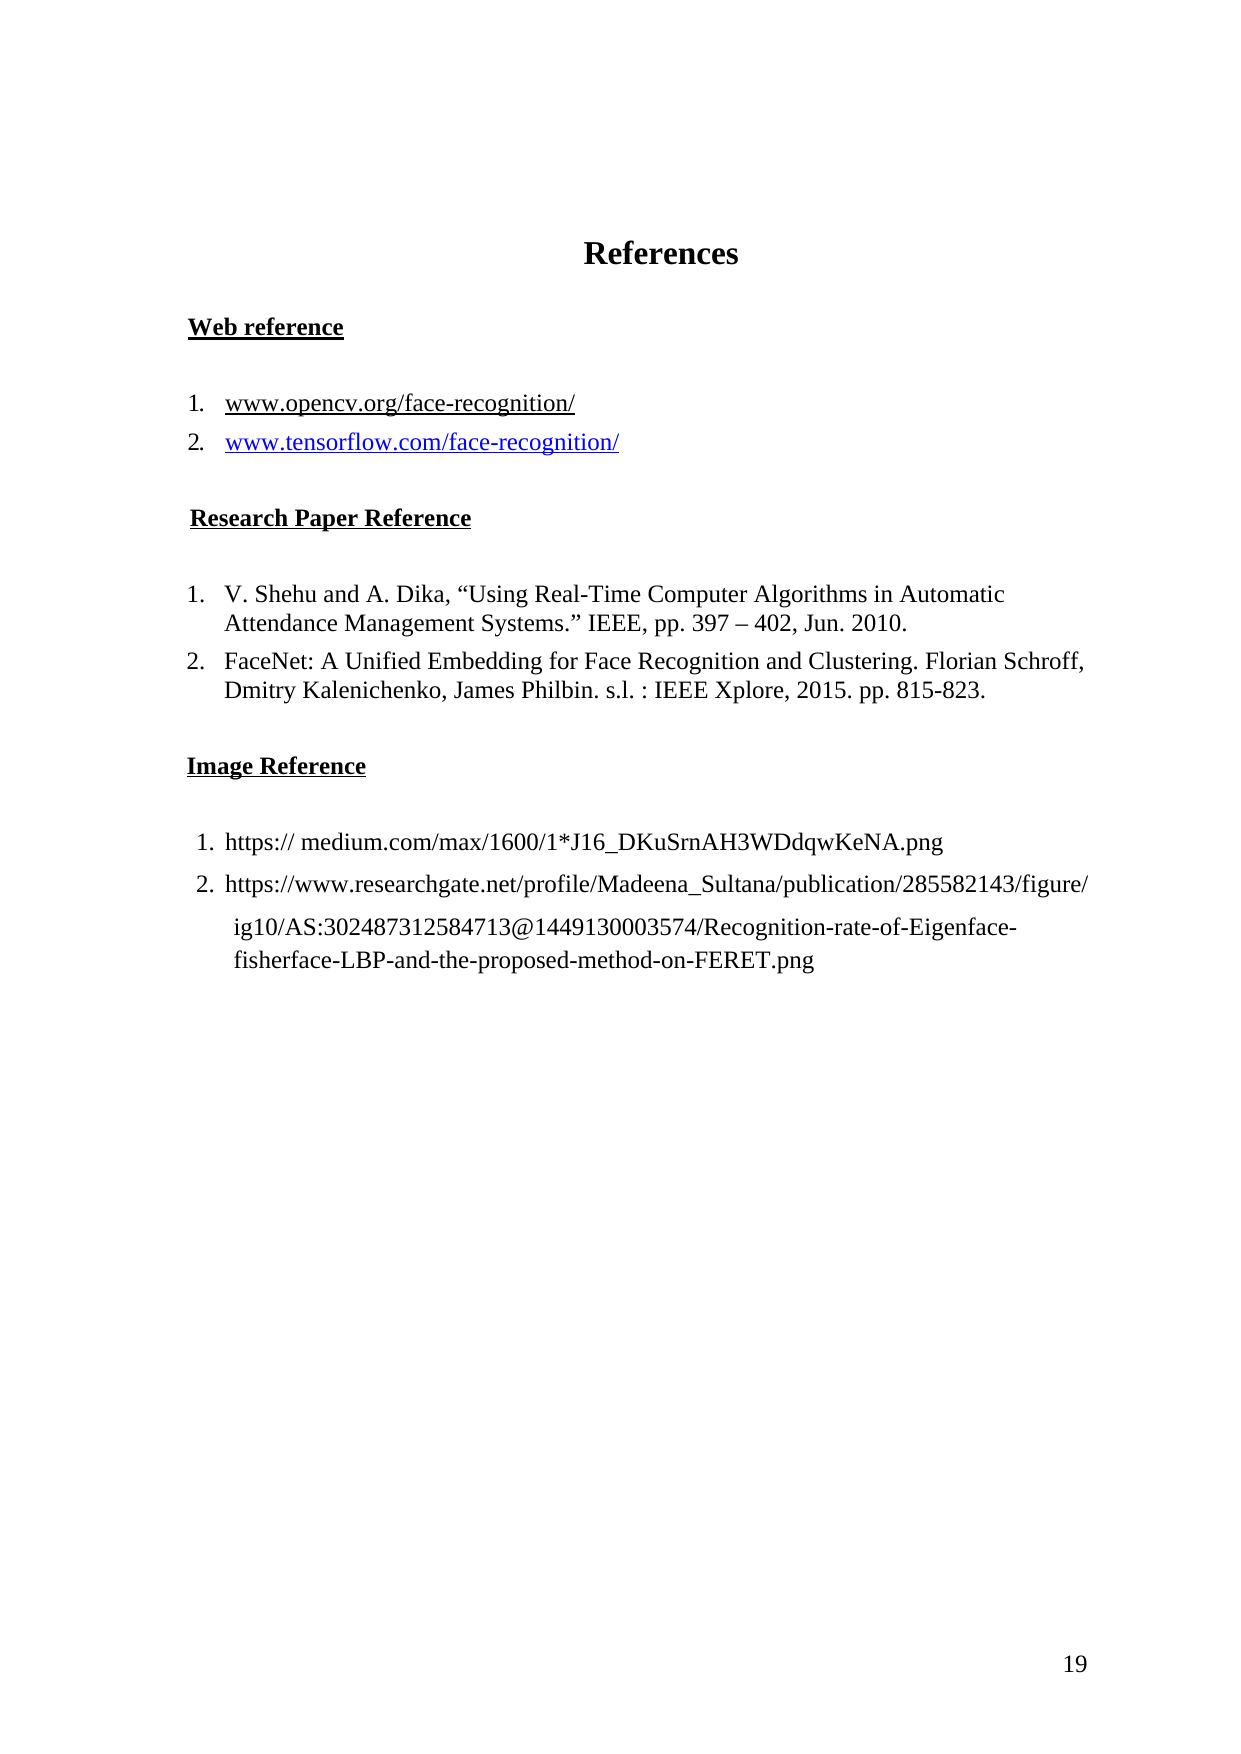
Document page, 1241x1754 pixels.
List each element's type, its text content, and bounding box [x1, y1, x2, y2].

text Image Reference [186, 751, 1103, 780]
list www.opencv.org/face-recognition/ [187, 388, 1103, 417]
list V. Shehu and A. Dika, “Using Real-Time Computer Algorithms in Automatic Attendance Management Systems.” IEEE, pp. 397 – 402, Jun. 2010. [186, 579, 1103, 637]
subtitle Web reference [187, 312, 1103, 341]
list FaceNet: A Unified Embedding for Face Recognition and Clustering. Florian Schroff, Dmitry Kalenichenko, James Philbin. s.l. : IEEE Xplore, 2015. pp. 815-823. [186, 646, 1103, 703]
list https:// medium.com/max/1600/1*J16_DKuSrnAH3WDdqwKeNA.png [196, 827, 1103, 856]
list www.tensorflow.com/face-recognition/ [187, 427, 1103, 455]
list https://www.researchgate.net/profile/Madeena_Sultana/publication/285582143/figure/ [196, 869, 1103, 898]
list ig10/AS:302487312584713@1449130003574/Recognition-rate-of-Eigenface-fisherface-LBP-and-the-proposed-method-on-FERET.png [233, 912, 1103, 974]
subtitle References [243, 233, 1079, 272]
text Research Paper Reference [158, 503, 1103, 532]
